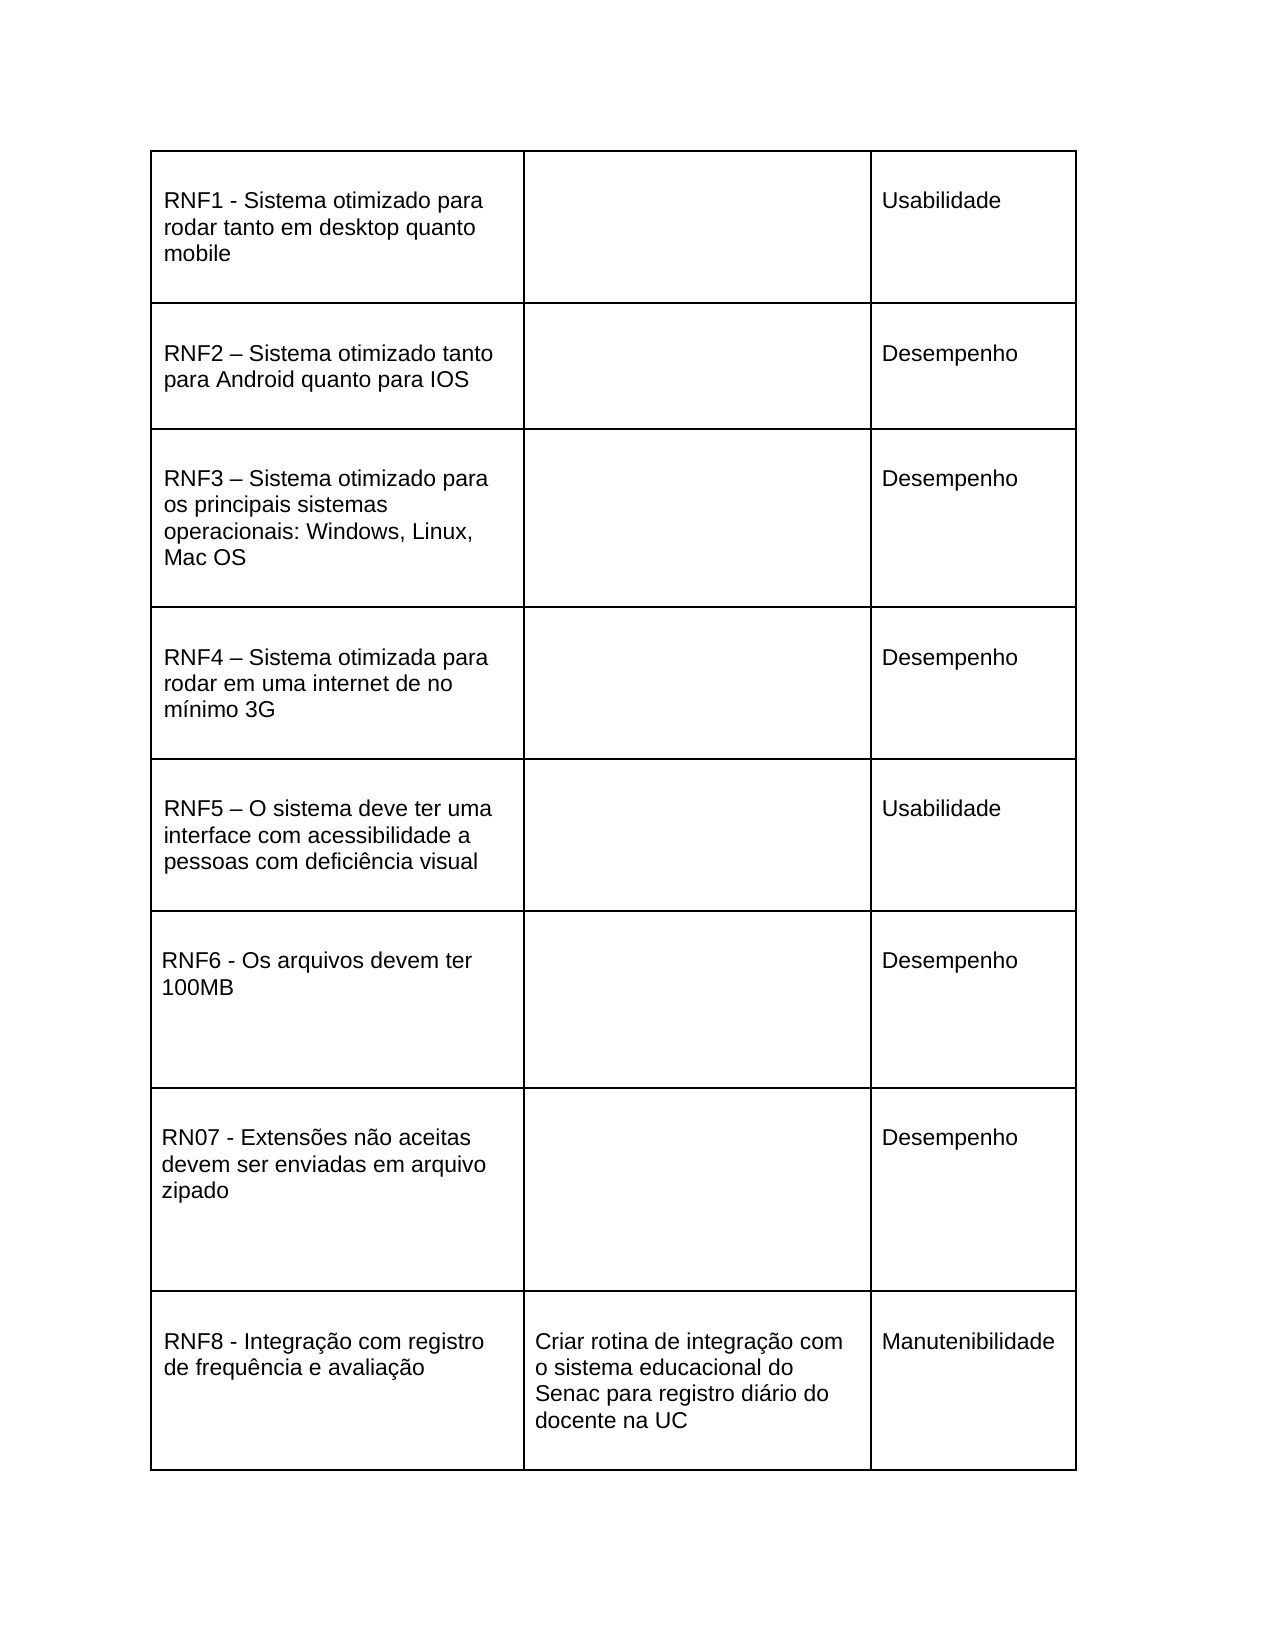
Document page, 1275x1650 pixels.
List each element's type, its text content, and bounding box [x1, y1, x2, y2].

table_cell Desempenho [872, 430, 1075, 606]
table_cell RN07 - Extensões não aceitas devem ser enviadas em arquivo zipado [152, 1089, 523, 1290]
table_cell [525, 304, 870, 428]
table_cell [525, 608, 870, 758]
table_cell [525, 1089, 870, 1290]
table_cell Desempenho [872, 608, 1075, 758]
table_cell Manutenibilidade [872, 1292, 1075, 1468]
table_cell [525, 430, 870, 606]
table_cell Criar rotina de integração com o sistema educacional do Senac para registro diário do docente na UC [525, 1292, 870, 1468]
table_cell RNF3 – Sistema otimizado para os principais sistemas operacionais: Windows, Linux, Mac OS [152, 430, 523, 606]
table_cell RNF4 – Sistema otimizada para rodar em uma internet de no mínimo 3G [152, 608, 523, 758]
table_cell Desempenho [872, 1089, 1075, 1290]
table_cell RNF2 – Sistema otimizado tanto para Android quanto para IOS [152, 304, 523, 428]
table_cell RNF1 - Sistema otimizado para rodar tanto em desktop quanto mobile [152, 152, 523, 302]
table_cell [525, 912, 870, 1087]
table_cell Desempenho [872, 912, 1075, 1087]
table_cell Usabilidade [872, 152, 1075, 302]
table_cell [525, 760, 870, 910]
table_cell Usabilidade [872, 760, 1075, 910]
table_cell RNF5 – O sistema deve ter uma interface com acessibilidade a pessoas com deficiência visual [152, 760, 523, 910]
table_cell RNF6 - Os arquivos devem ter 100MB [152, 912, 523, 1087]
table_cell RNF8 - Integração com registro de frequência e avaliação [152, 1292, 523, 1468]
table_cell Desempenho [872, 304, 1075, 428]
table_cell [525, 152, 870, 302]
